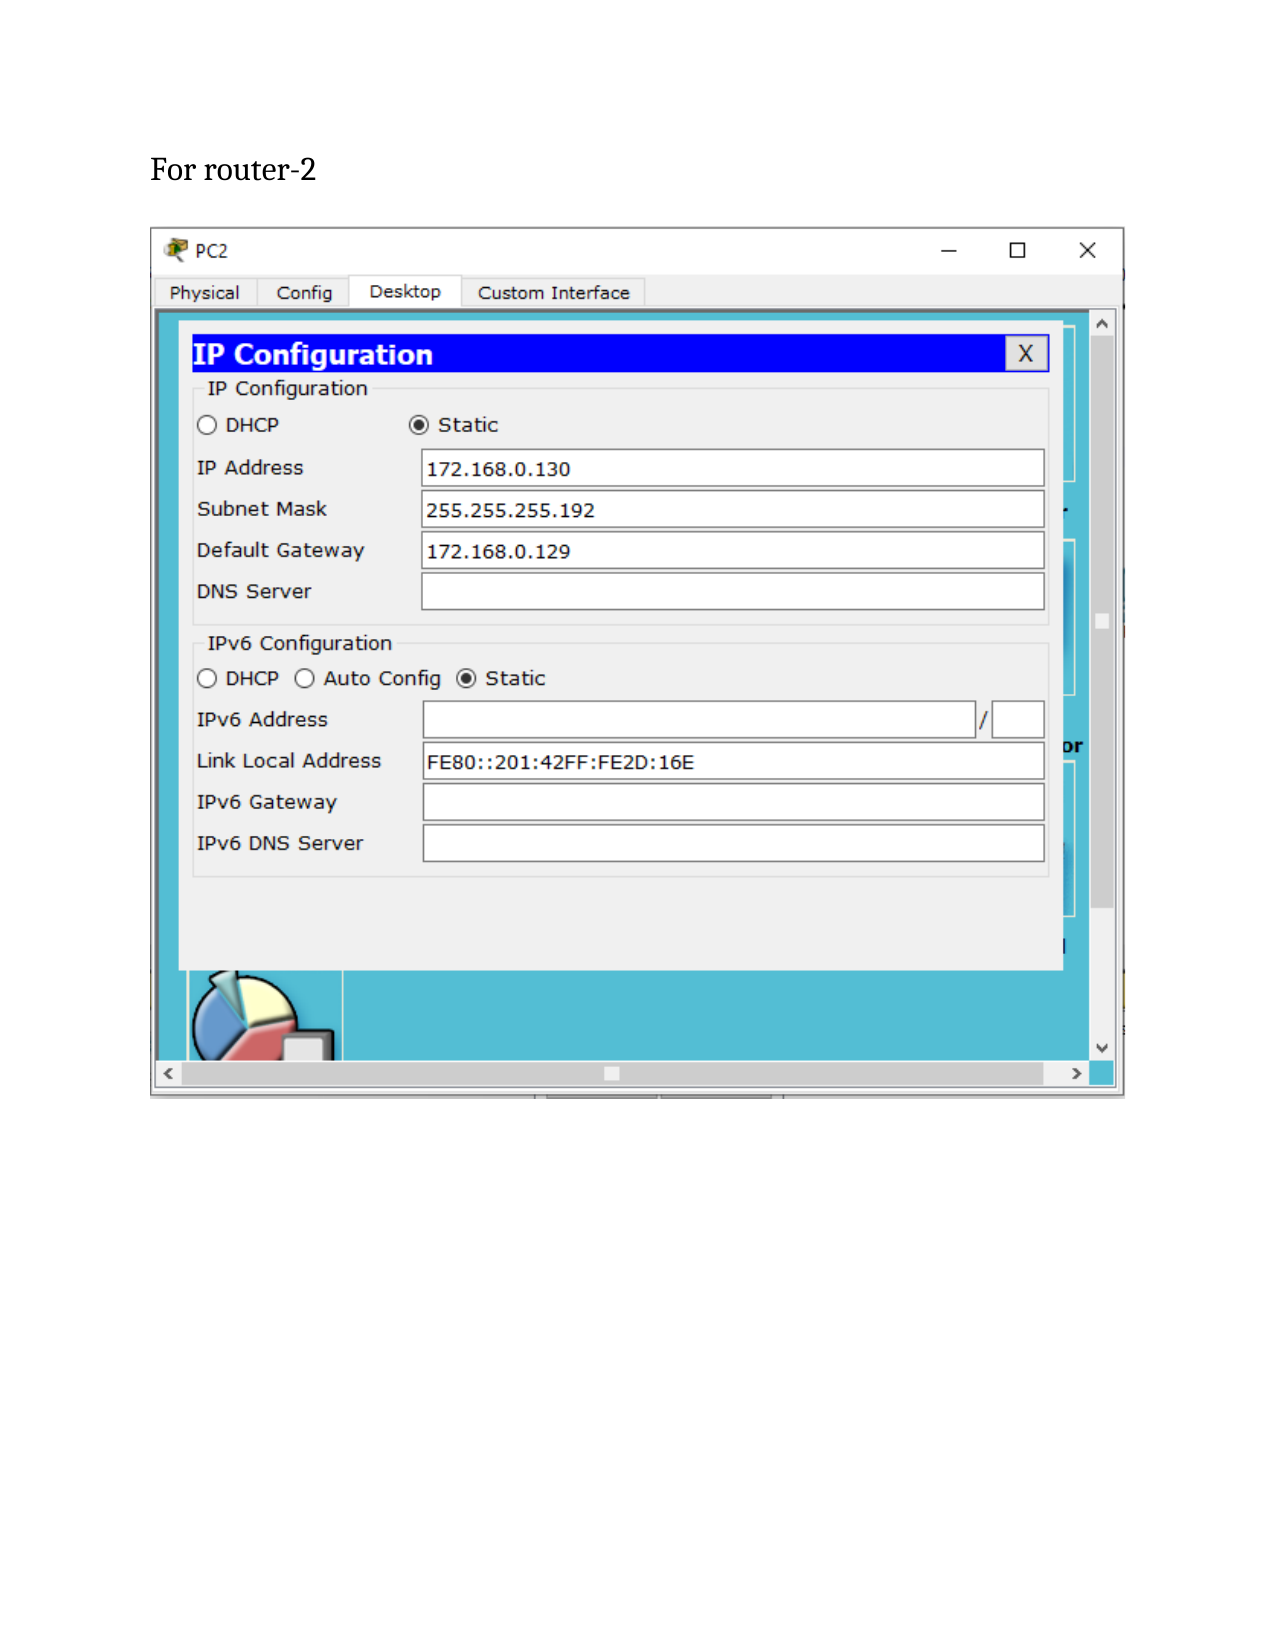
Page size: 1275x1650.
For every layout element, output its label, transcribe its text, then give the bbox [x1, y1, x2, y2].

picture [150, 226, 1125, 1099]
text For router-2 [150, 150, 1125, 188]
